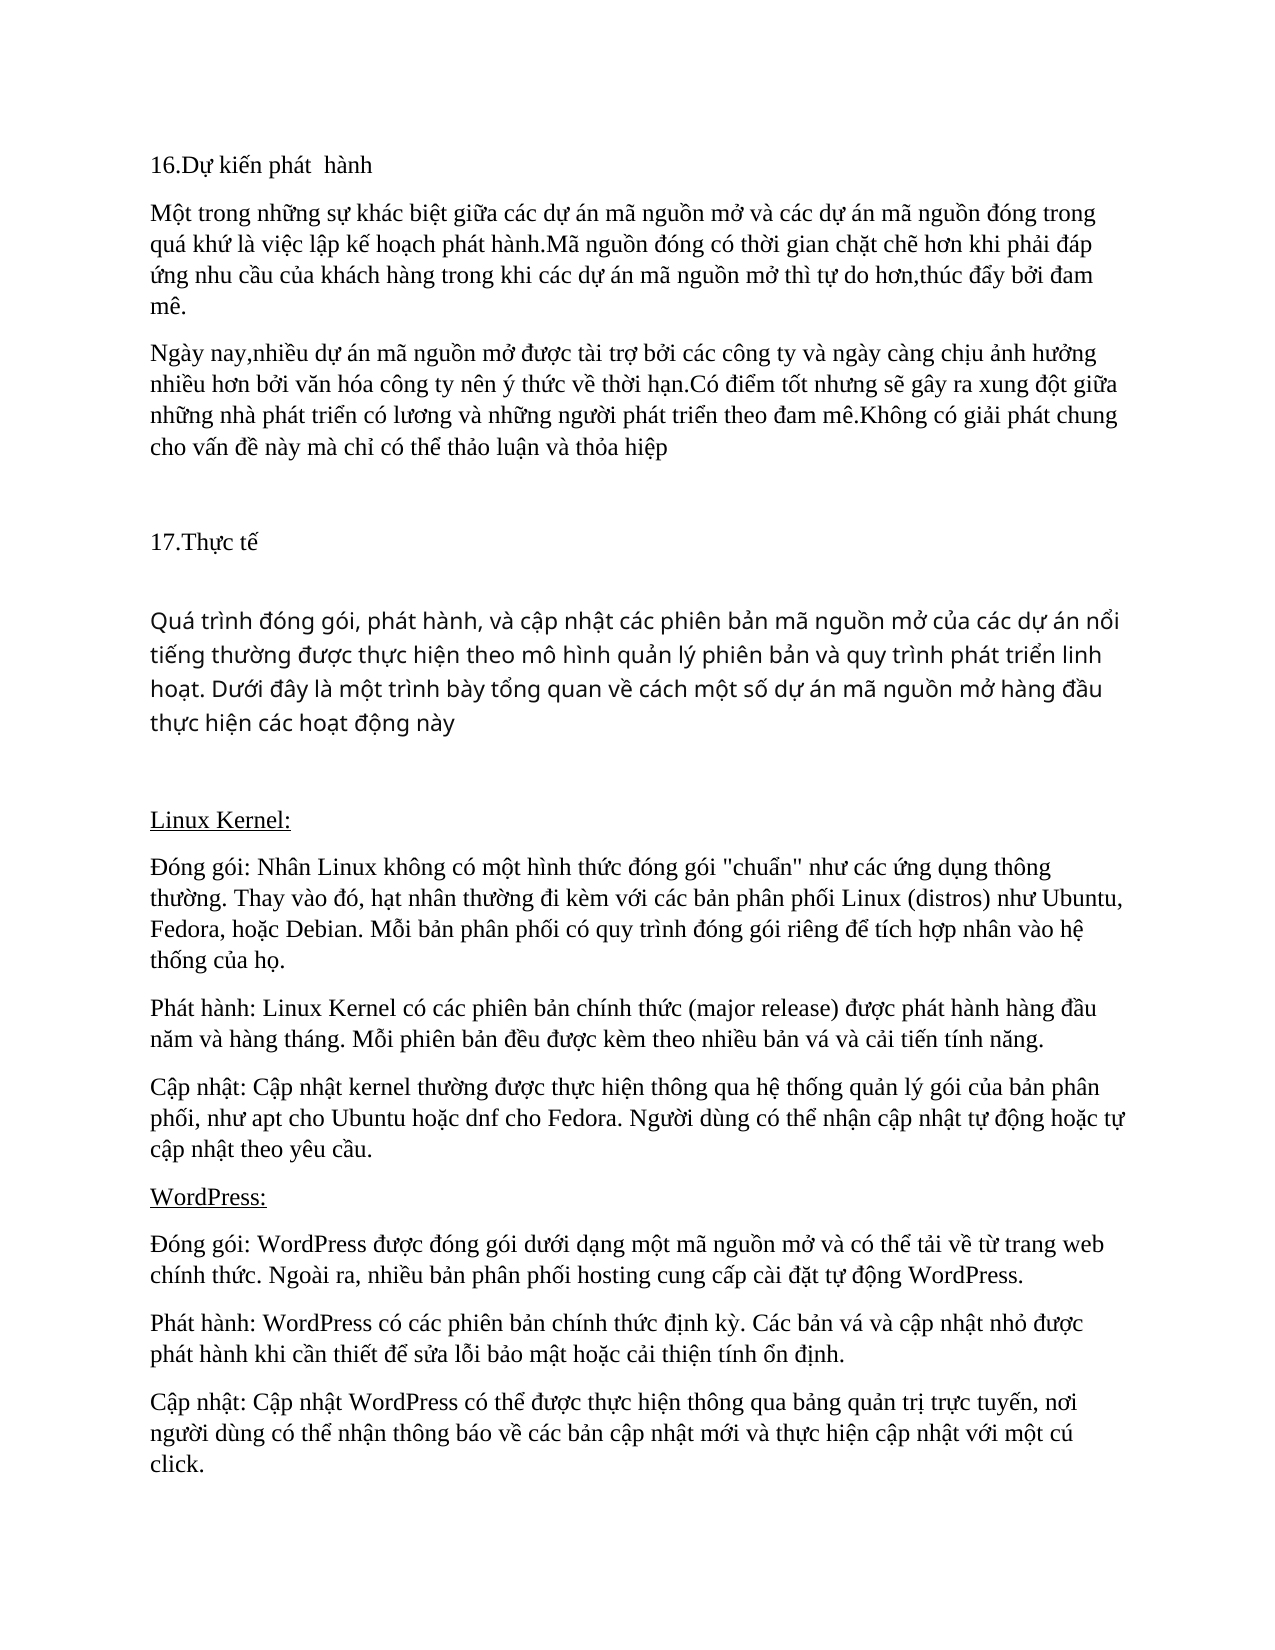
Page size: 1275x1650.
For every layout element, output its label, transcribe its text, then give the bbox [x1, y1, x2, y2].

text Đóng gói: WordPress được đóng gói dưới dạng một mã nguồn mở và có thể tải về từ trang web chính thức. Ngoài ra, nhiều bản phân phối hosting cung cấp cài đặt tự động WordPress. [150, 1229, 1125, 1289]
text 16.Dự kiến phát hành [150, 150, 1125, 179]
text Phát hành: WordPress có các phiên bản chính thức định kỳ. Các bản vá và cập nhật nhỏ được phát hành khi cần thiết để sửa lỗi bảo mật hoặc cải thiện tính ổn định. [150, 1308, 1125, 1368]
text Phát hành: Linux Kernel có các phiên bản chính thức (major release) được phát hành hàng đầu năm và hàng tháng. Mỗi phiên bản đều được kèm theo nhiều bản vá và cải tiến tính năng. [150, 993, 1125, 1053]
text 17.Thực tế [150, 527, 1125, 556]
text WordPress: [150, 1182, 1125, 1211]
text Cập nhật: Cập nhật kernel thường được thực hiện thông qua hệ thống quản lý gói của bản phân phối, như apt cho Ubuntu hoặc dnf cho Fedora. Người dùng có thể nhận cập nhật tự động hoặc tự cập nhật theo yêu cầu. [150, 1072, 1125, 1163]
text Một trong những sự khác biệt giữa các dự án mã nguồn mở và các dự án mã nguồn đóng trong quá khứ là việc lập kế hoạch phát hành.Mã nguồn đóng có thời gian chặt chẽ hơn khi phải đáp ứng nhu cầu của khách hàng trong khi các dự án mã nguồn mở thì tự do hơn,thúc đẩy bởi đam mê. [150, 198, 1125, 319]
text Quá trình đóng gói, phát hành, và cập nhật các phiên bản mã nguồn mở của các dự án nổi tiếng thường được thực hiện theo mô hình quản lý phiên bản và quy trình phát triển linh hoạt. Dưới đây là một trình bày tổng quan về cách một số dự án mã nguồn mở hàng đầu thực hiện các hoạt động này [150, 575, 1125, 738]
text Linux Kernel: [150, 805, 1125, 833]
text Ngày nay,nhiều dự án mã nguồn mở được tài trợ bởi các công ty và ngày càng chịu ảnh hưởng nhiều hơn bởi văn hóa công ty nên ý thức về thời hạn.Có điểm tốt nhưng sẽ gây ra xung đột giữa những nhà phát triển có lương và những người phát triển theo đam mê.Không có giải phát chung cho vấn đề này mà chỉ có thể thảo luận và thỏa hiệp [150, 338, 1125, 460]
text Đóng gói: Nhân Linux không có một hình thức đóng gói "chuẩn" như các ứng dụng thông thường. Thay vào đó, hạt nhân thường đi kèm với các bản phân phối Linux (distros) như Ubuntu, Fedora, hoặc Debian. Mỗi bản phân phối có quy trình đóng gói riêng để tích hợp nhân vào hệ thống của họ. [150, 852, 1125, 974]
text Cập nhật: Cập nhật WordPress có thể được thực hiện thông qua bảng quản trị trực tuyến, nơi người dùng có thể nhận thông báo về các bản cập nhật mới và thực hiện cập nhật với một cú click. [150, 1387, 1125, 1478]
